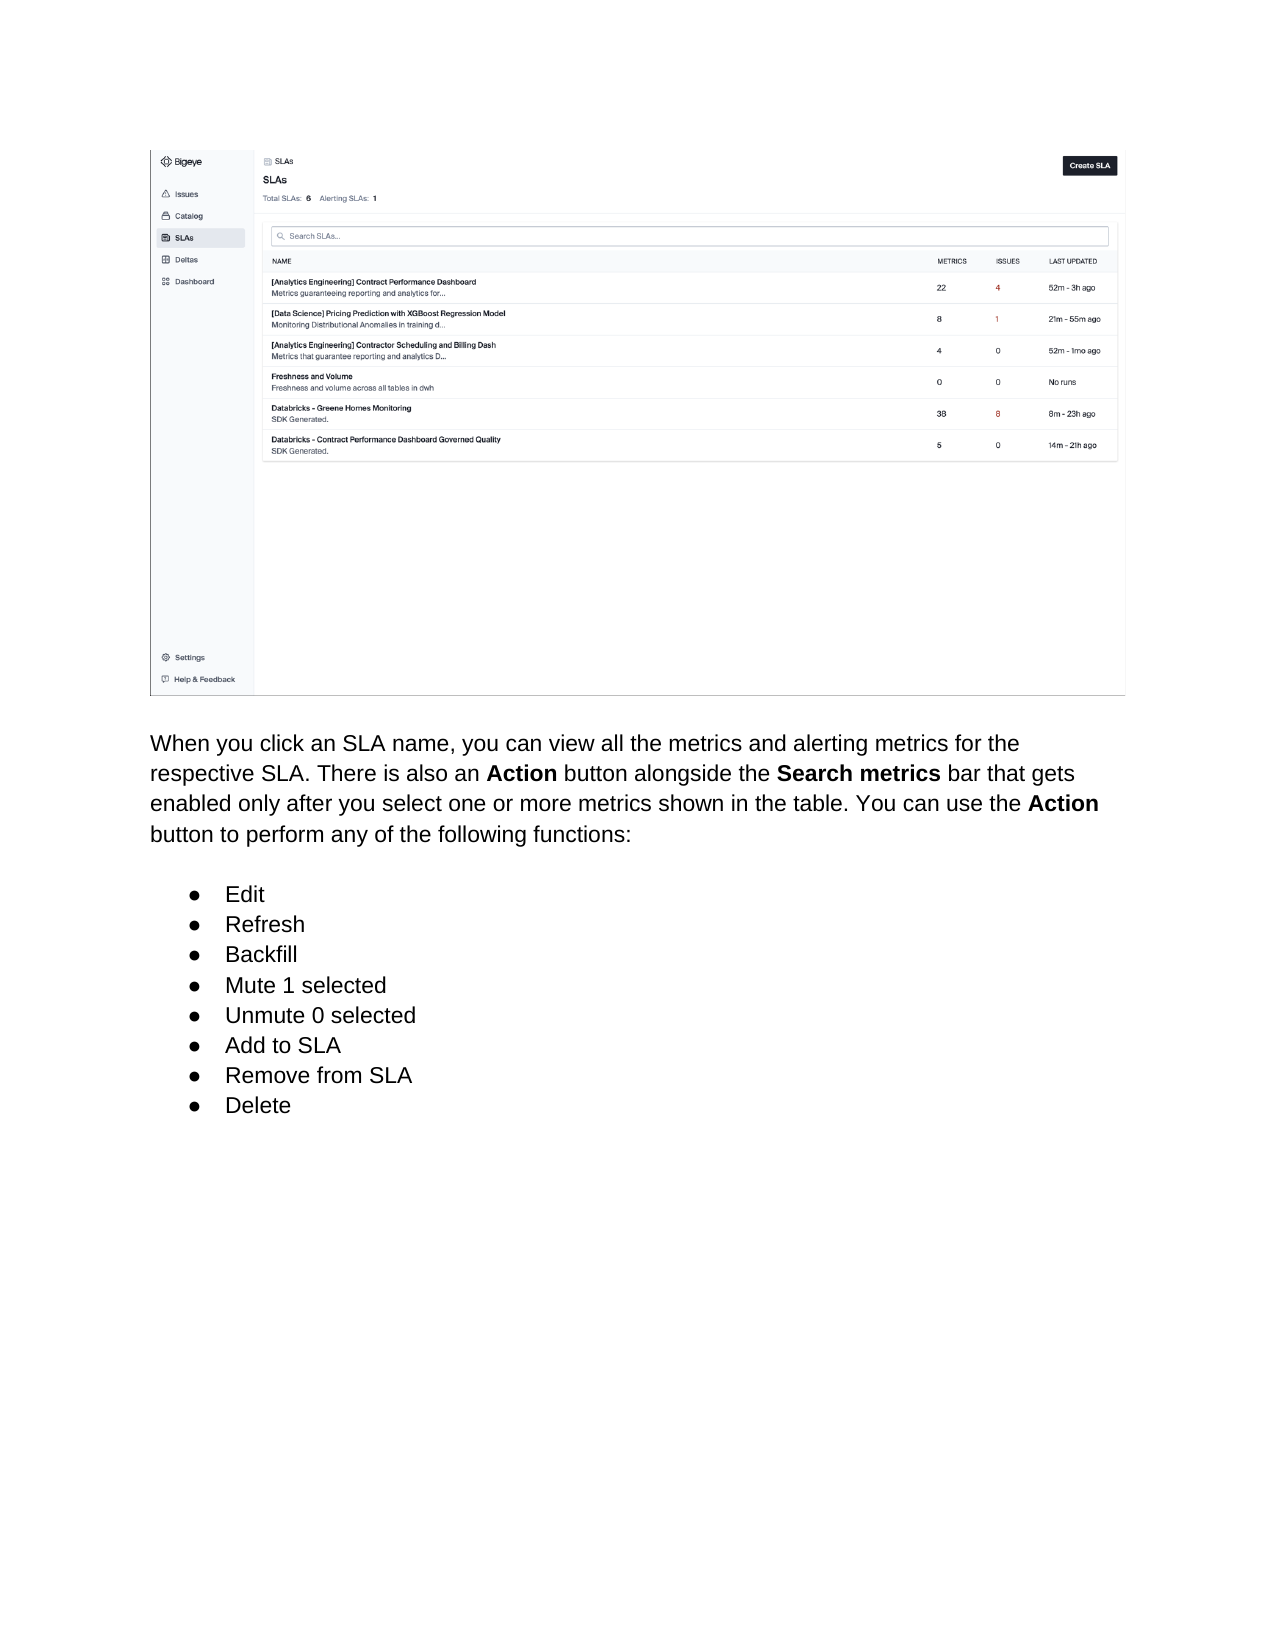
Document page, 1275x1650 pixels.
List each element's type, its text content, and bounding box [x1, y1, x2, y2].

list Backfill [187, 941, 1125, 968]
list Unmute 0 selected [187, 1002, 1125, 1028]
list Edit [187, 881, 1125, 907]
list Add to SLA [187, 1032, 1125, 1058]
list Remove from SLA [187, 1062, 1125, 1088]
list Mute 1 selected [187, 972, 1125, 998]
list Delete [187, 1092, 1125, 1119]
picture [150, 150, 1125, 696]
text When you click an SLA name, you can view all the metrics and alerting metrics for the respective SLA. There is also an Action button alongside the Search metrics bar that gets enabled only after you select one or more metrics shown in the table. You can use the Action button to perform any of the following functions: [150, 730, 1125, 847]
list Refresh [187, 911, 1125, 937]
